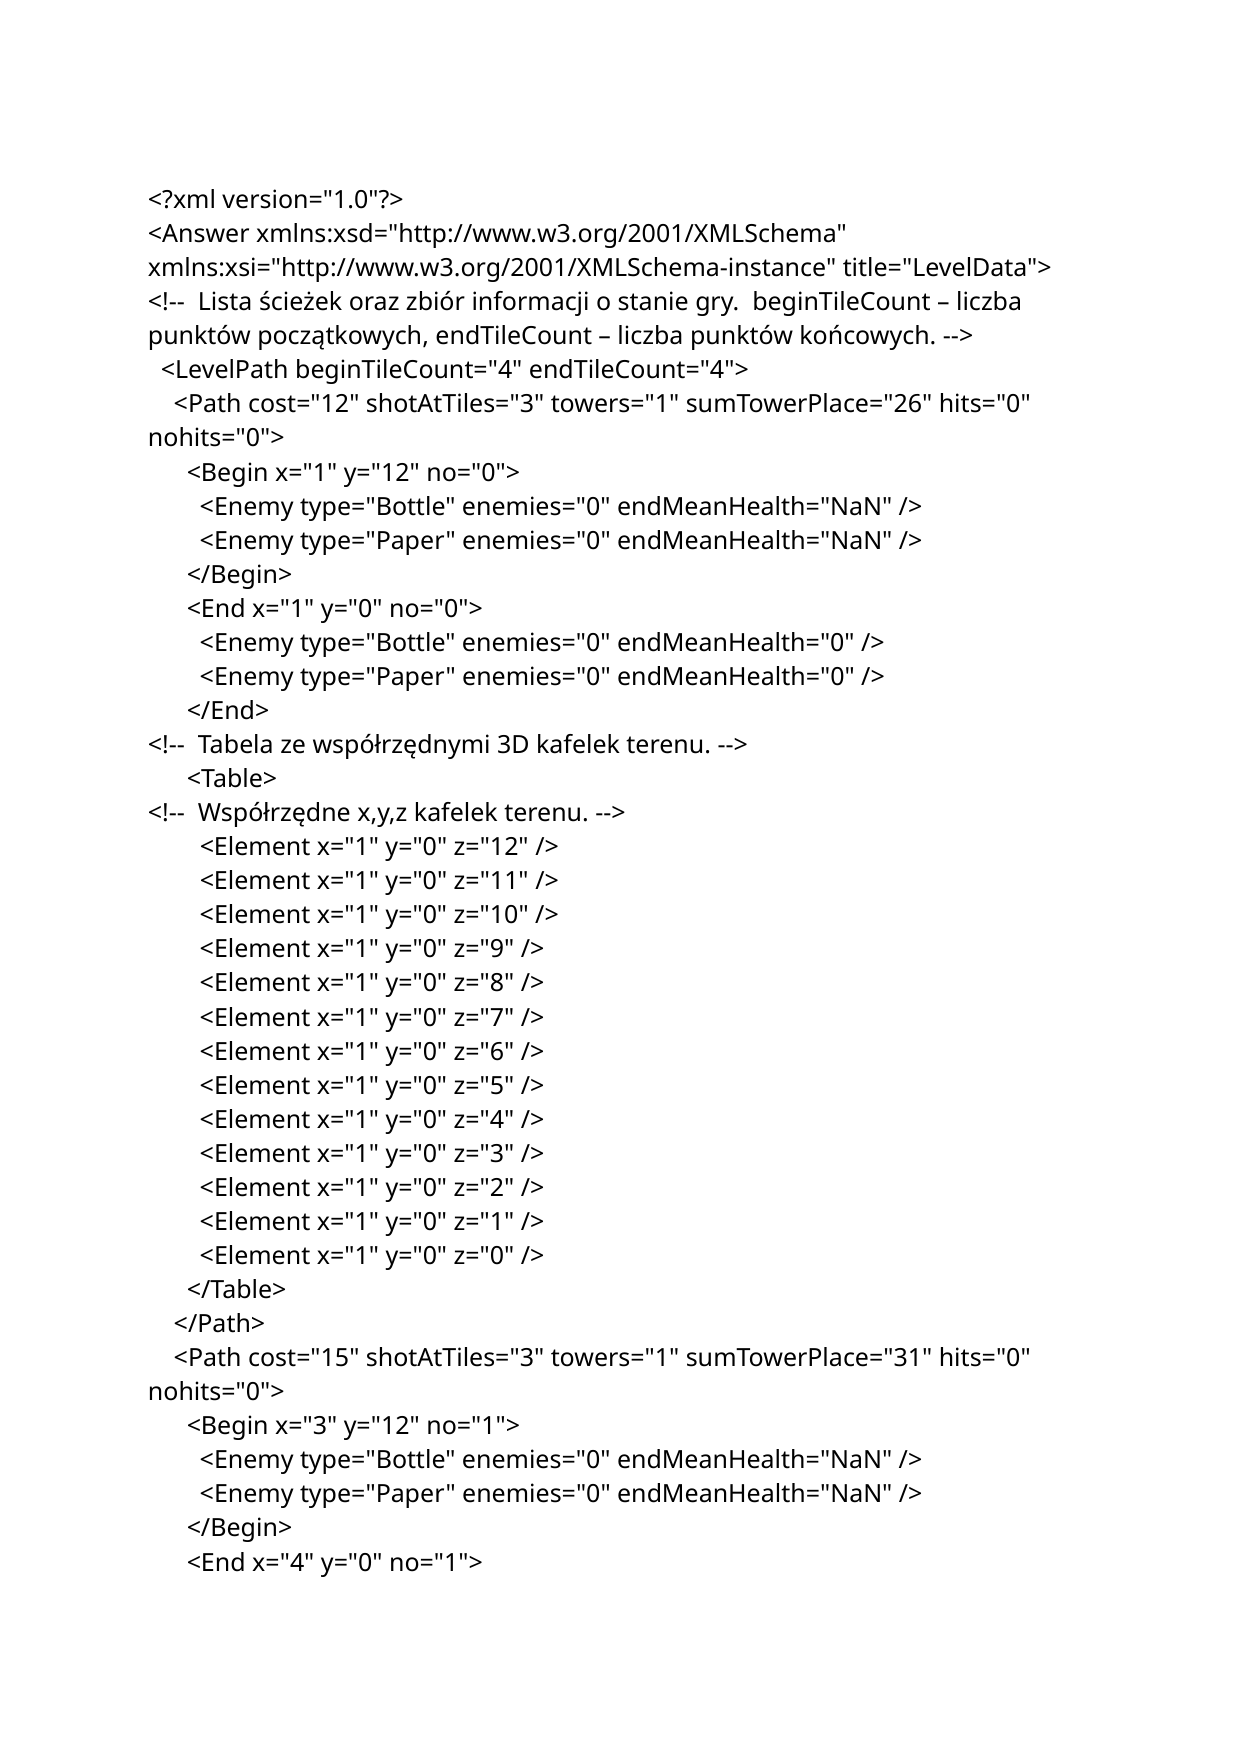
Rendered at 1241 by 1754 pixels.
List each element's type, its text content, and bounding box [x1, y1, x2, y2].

text </Path> [148, 1306, 1093, 1340]
text <!-- Tabela ze współrzędnymi 3D kafelek terenu. --> [148, 727, 1093, 761]
text <Begin x="1" y="12" no="0"> [148, 454, 1093, 488]
text <Element x="1" y="0" z="8" /> [148, 965, 1093, 999]
text <Enemy type="Paper" enemies="0" endMeanHealth="0" /> [148, 658, 1093, 693]
text </Begin> [148, 556, 1093, 590]
text <Element x="1" y="0" z="7" /> [148, 999, 1093, 1033]
text <Element x="1" y="0" z="10" /> [148, 897, 1093, 931]
text <End x="1" y="0" no="0"> [148, 590, 1093, 624]
text <Answer xmlns:xsd="http://www.w3.org/2001/XMLSchema" xmlns:xsi="http://www.w3.org/2001/XMLSchema-instance" title="LevelData"> [148, 216, 1093, 284]
text <Table> [148, 761, 1093, 795]
text <Element x="1" y="0" z="1" /> [148, 1203, 1093, 1238]
text <!-- Współrzędne x,y,z kafelek terenu. --> [148, 795, 1093, 829]
text <Element x="1" y="0" z="11" /> [148, 863, 1093, 897]
text <Enemy type="Bottle" enemies="0" endMeanHealth="NaN" /> [148, 1442, 1093, 1476]
text </Begin> [148, 1510, 1093, 1544]
text </End> [148, 693, 1093, 727]
text <Element x="1" y="0" z="9" /> [148, 931, 1093, 965]
text <Path cost="12" shotAtTiles="3" towers="1" sumTowerPlace="26" hits="0" nohits="0"> [148, 386, 1093, 454]
text <Path cost="15" shotAtTiles="3" towers="1" sumTowerPlace="31" hits="0" nohits="0"> [148, 1340, 1093, 1408]
text <Begin x="3" y="12" no="1"> [148, 1408, 1093, 1442]
text <?xml version="1.0"?> [148, 182, 1093, 216]
text <End x="4" y="0" no="1"> [148, 1544, 1093, 1578]
text <Enemy type="Paper" enemies="0" endMeanHealth="NaN" /> [148, 522, 1093, 556]
text <Element x="1" y="0" z="12" /> [148, 829, 1093, 863]
text <Enemy type="Paper" enemies="0" endMeanHealth="NaN" /> [148, 1476, 1093, 1510]
text <Enemy type="Bottle" enemies="0" endMeanHealth="0" /> [148, 624, 1093, 658]
text <Element x="1" y="0" z="3" /> [148, 1135, 1093, 1169]
text </Table> [148, 1272, 1093, 1306]
text <Element x="1" y="0" z="4" /> [148, 1101, 1093, 1135]
text <!-- Lista ścieżek oraz zbiór informacji o stanie gry. beginTileCount – liczba punktów początkowych, endTileCount – liczba punktów końcowych. --> [148, 284, 1093, 352]
text <LevelPath beginTileCount="4" endTileCount="4"> [148, 352, 1093, 386]
text <Element x="1" y="0" z="2" /> [148, 1169, 1093, 1203]
text <Element x="1" y="0" z="6" /> [148, 1033, 1093, 1067]
text <Enemy type="Bottle" enemies="0" endMeanHealth="NaN" /> [148, 488, 1093, 522]
text <Element x="1" y="0" z="5" /> [148, 1067, 1093, 1101]
text <Element x="1" y="0" z="0" /> [148, 1238, 1093, 1272]
